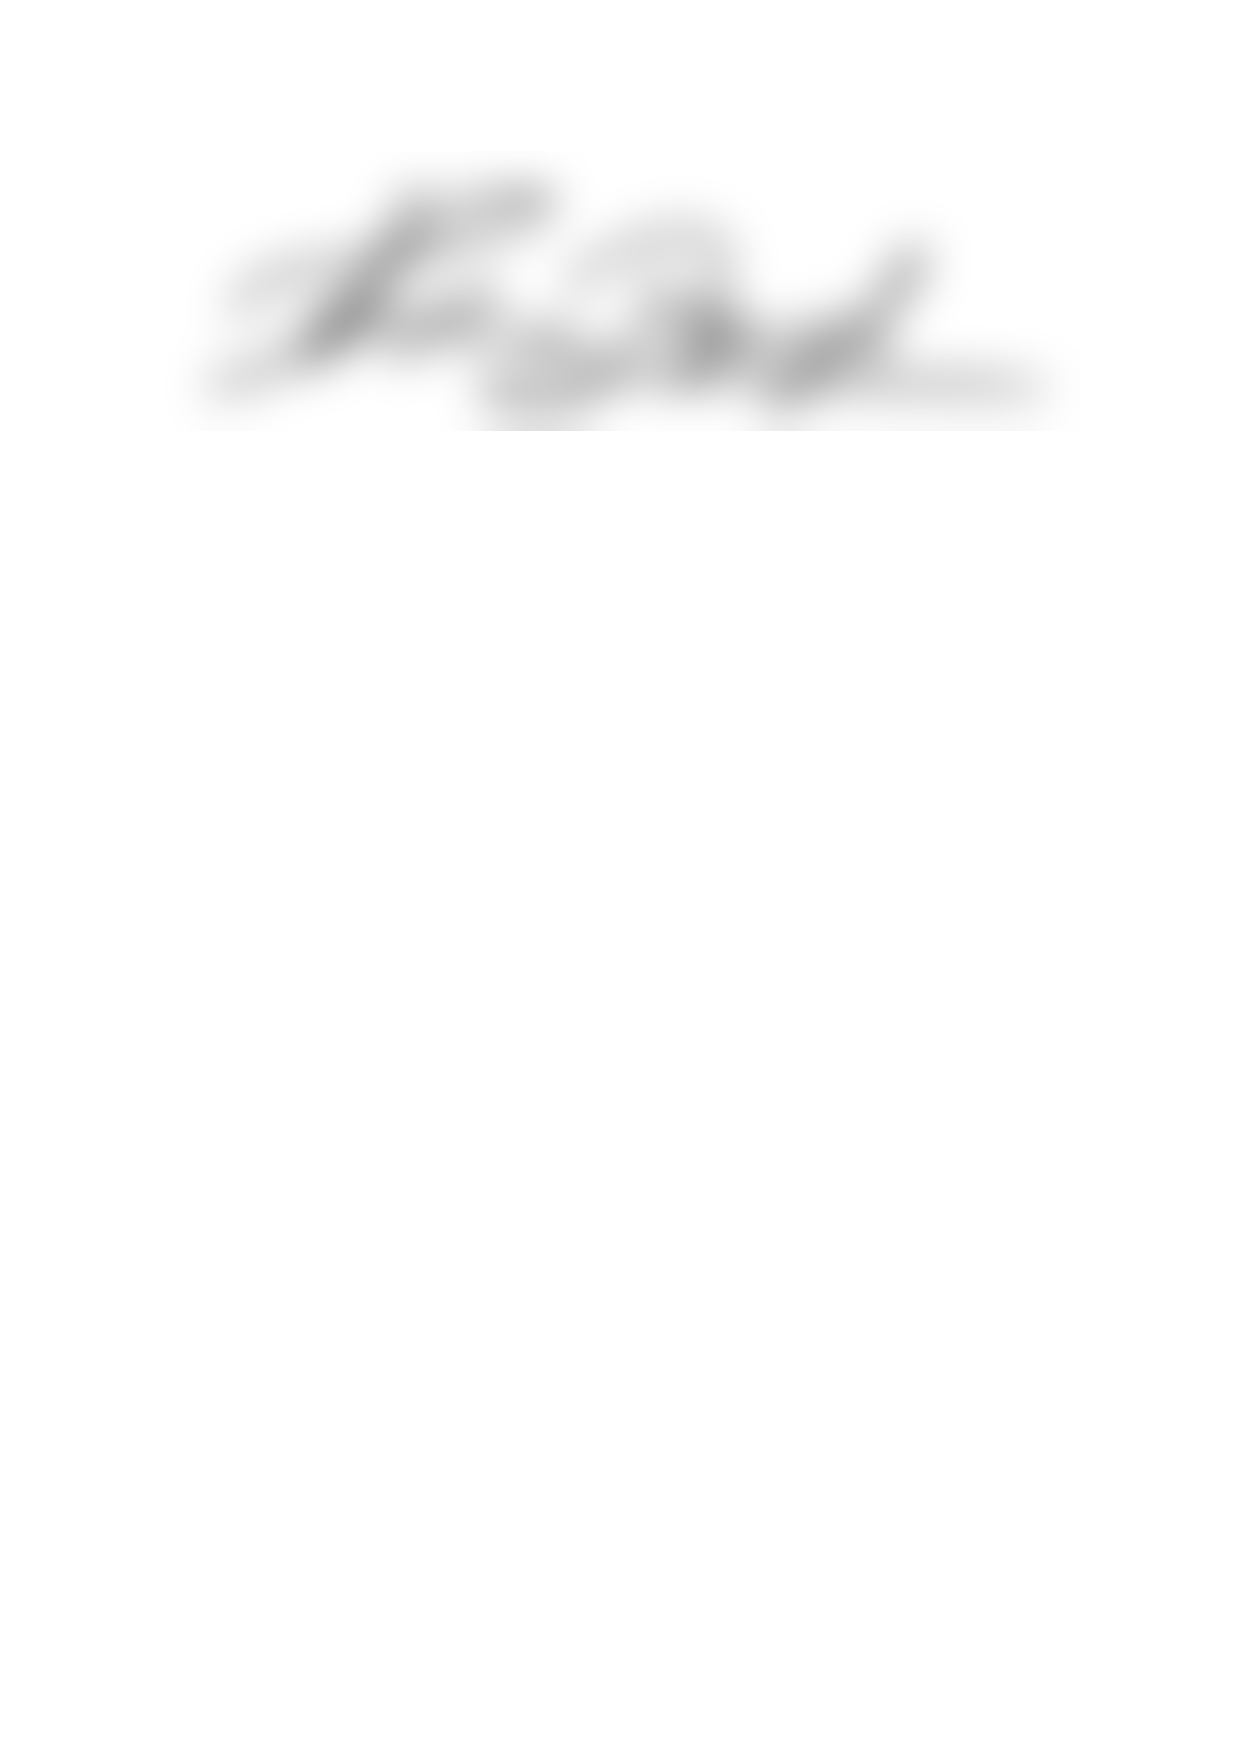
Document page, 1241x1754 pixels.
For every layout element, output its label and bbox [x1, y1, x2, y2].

picture [150, 150, 1091, 436]
